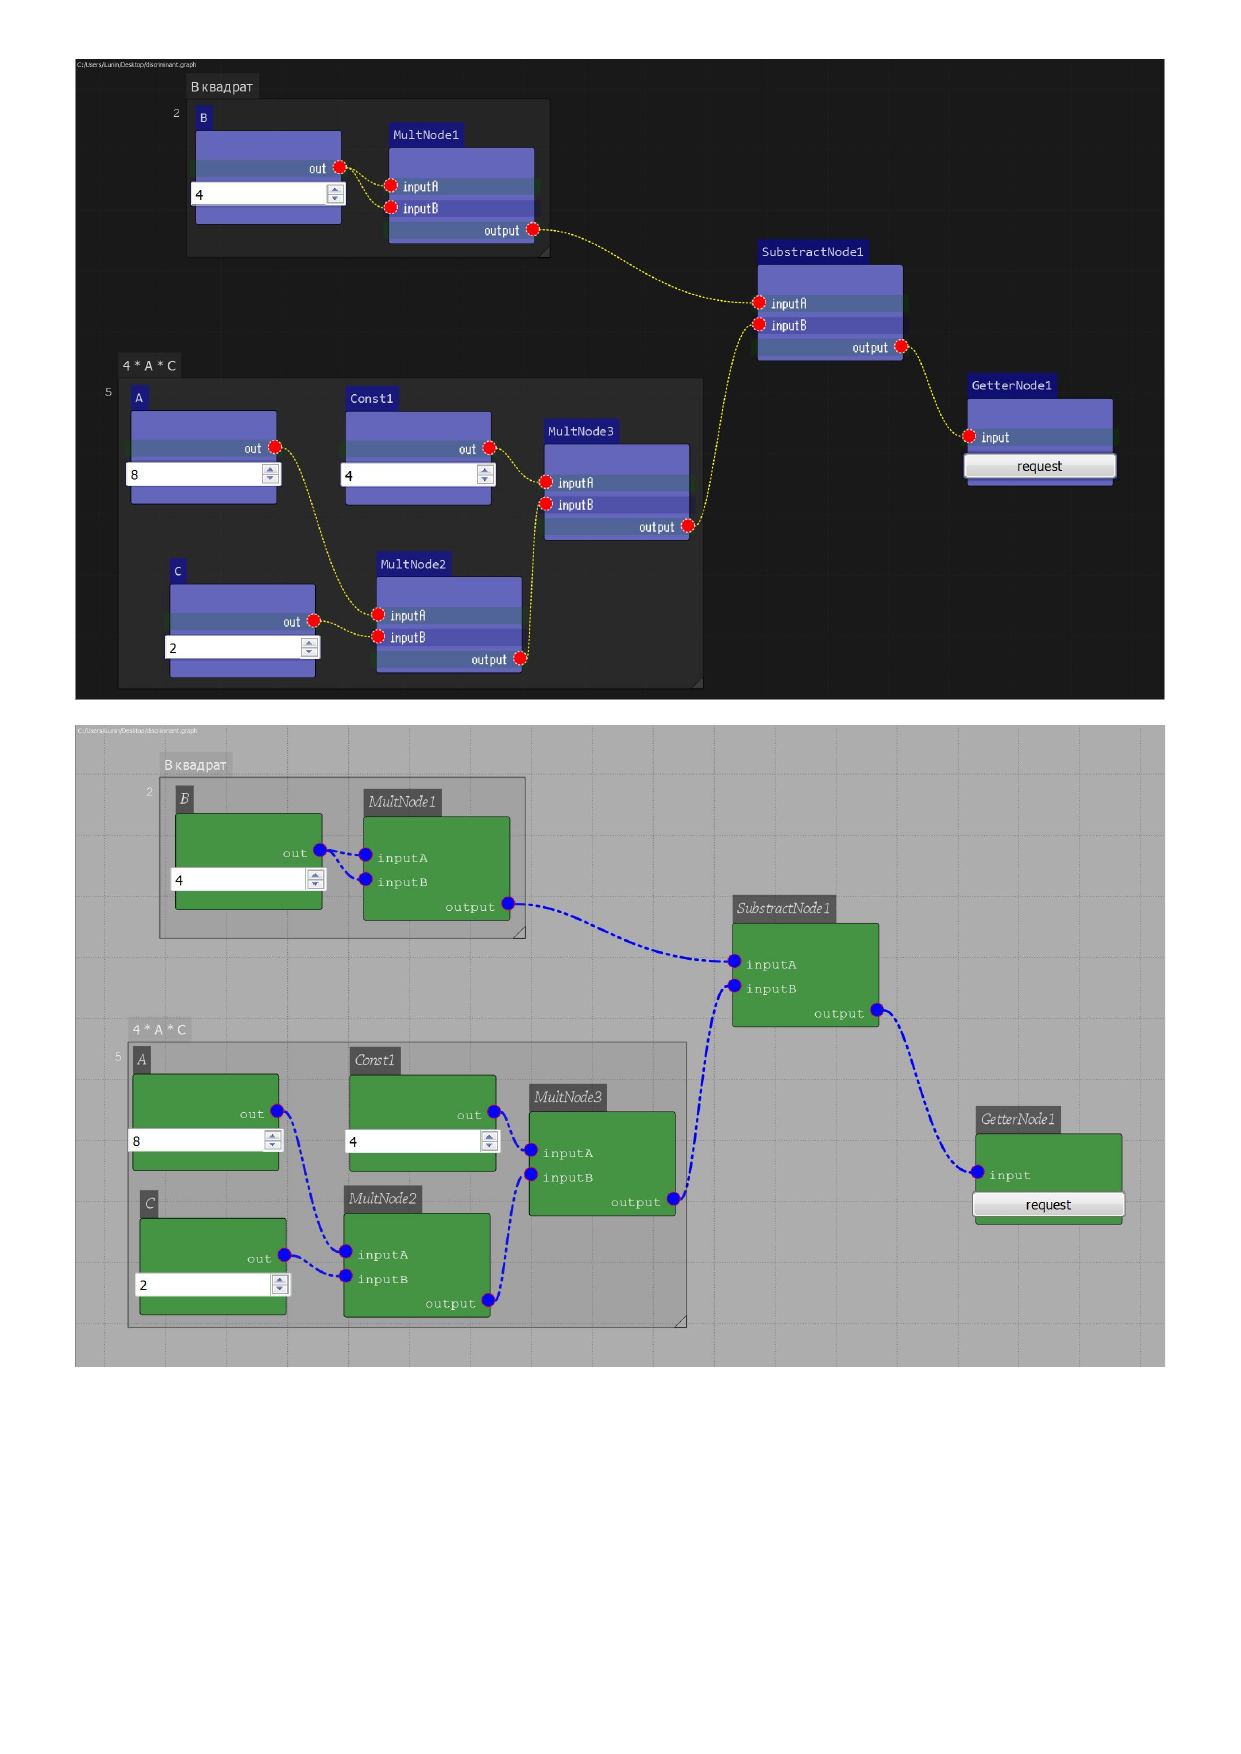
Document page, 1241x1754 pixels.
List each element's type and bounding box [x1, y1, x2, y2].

picture [75, 59, 1166, 700]
picture [75, 725, 1166, 1367]
